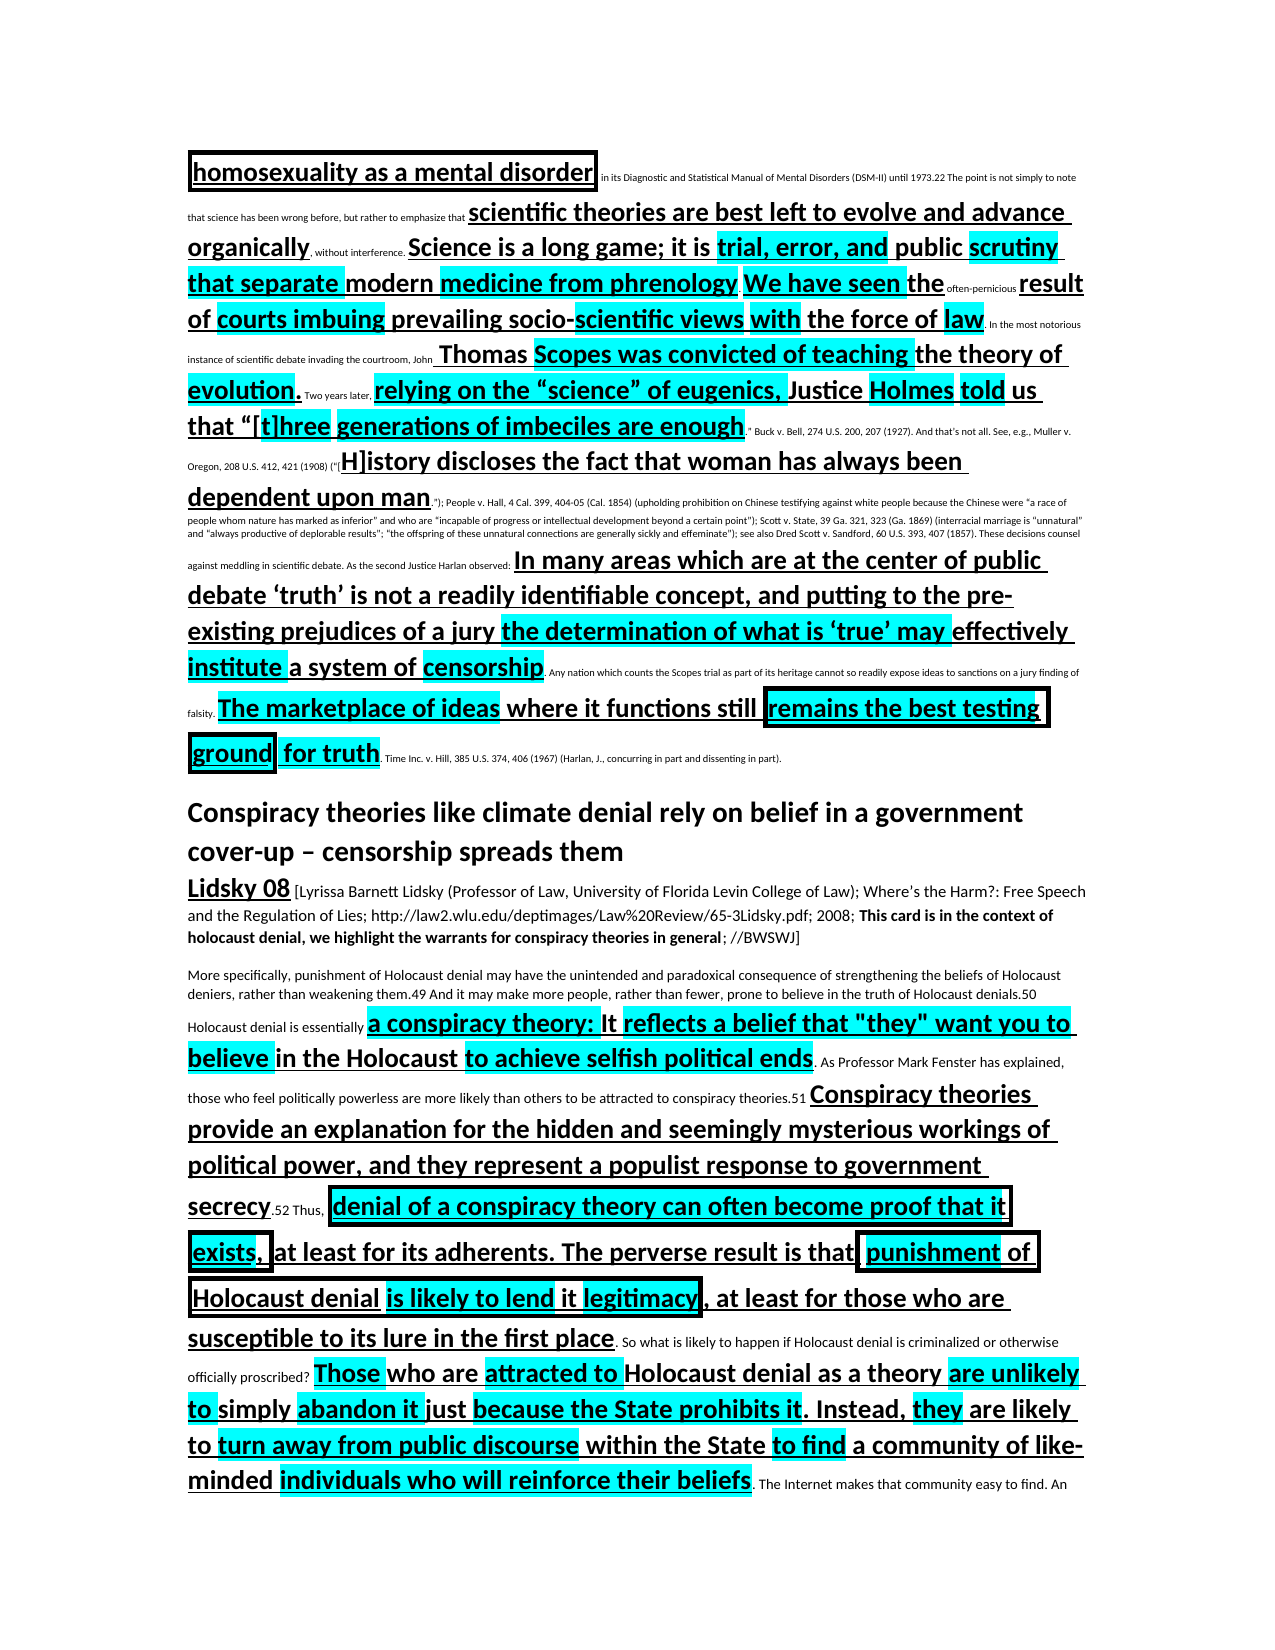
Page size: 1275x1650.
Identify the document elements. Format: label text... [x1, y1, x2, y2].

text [187, 966, 1087, 1497]
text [187, 150, 1087, 774]
text Lidsky 08 [Lyrissa Barnett Lidsky (Professor of Law, University of Florida Levin College of Law); Where’s the Harm?: Free Speech and the Regulation of Lies; http://law2.wlu.edu/deptimages/Law%20Review/65-3Lidsky.pdf; 2008; This card is in the context of holocaust denial, we highlight the warrants for conspiracy theories in general; //BWSWJ] [187, 871, 1087, 948]
subtitle Conspiracy theories like climate denial rely on belief in a government cover-up – censorship spreads them [187, 794, 1087, 868]
